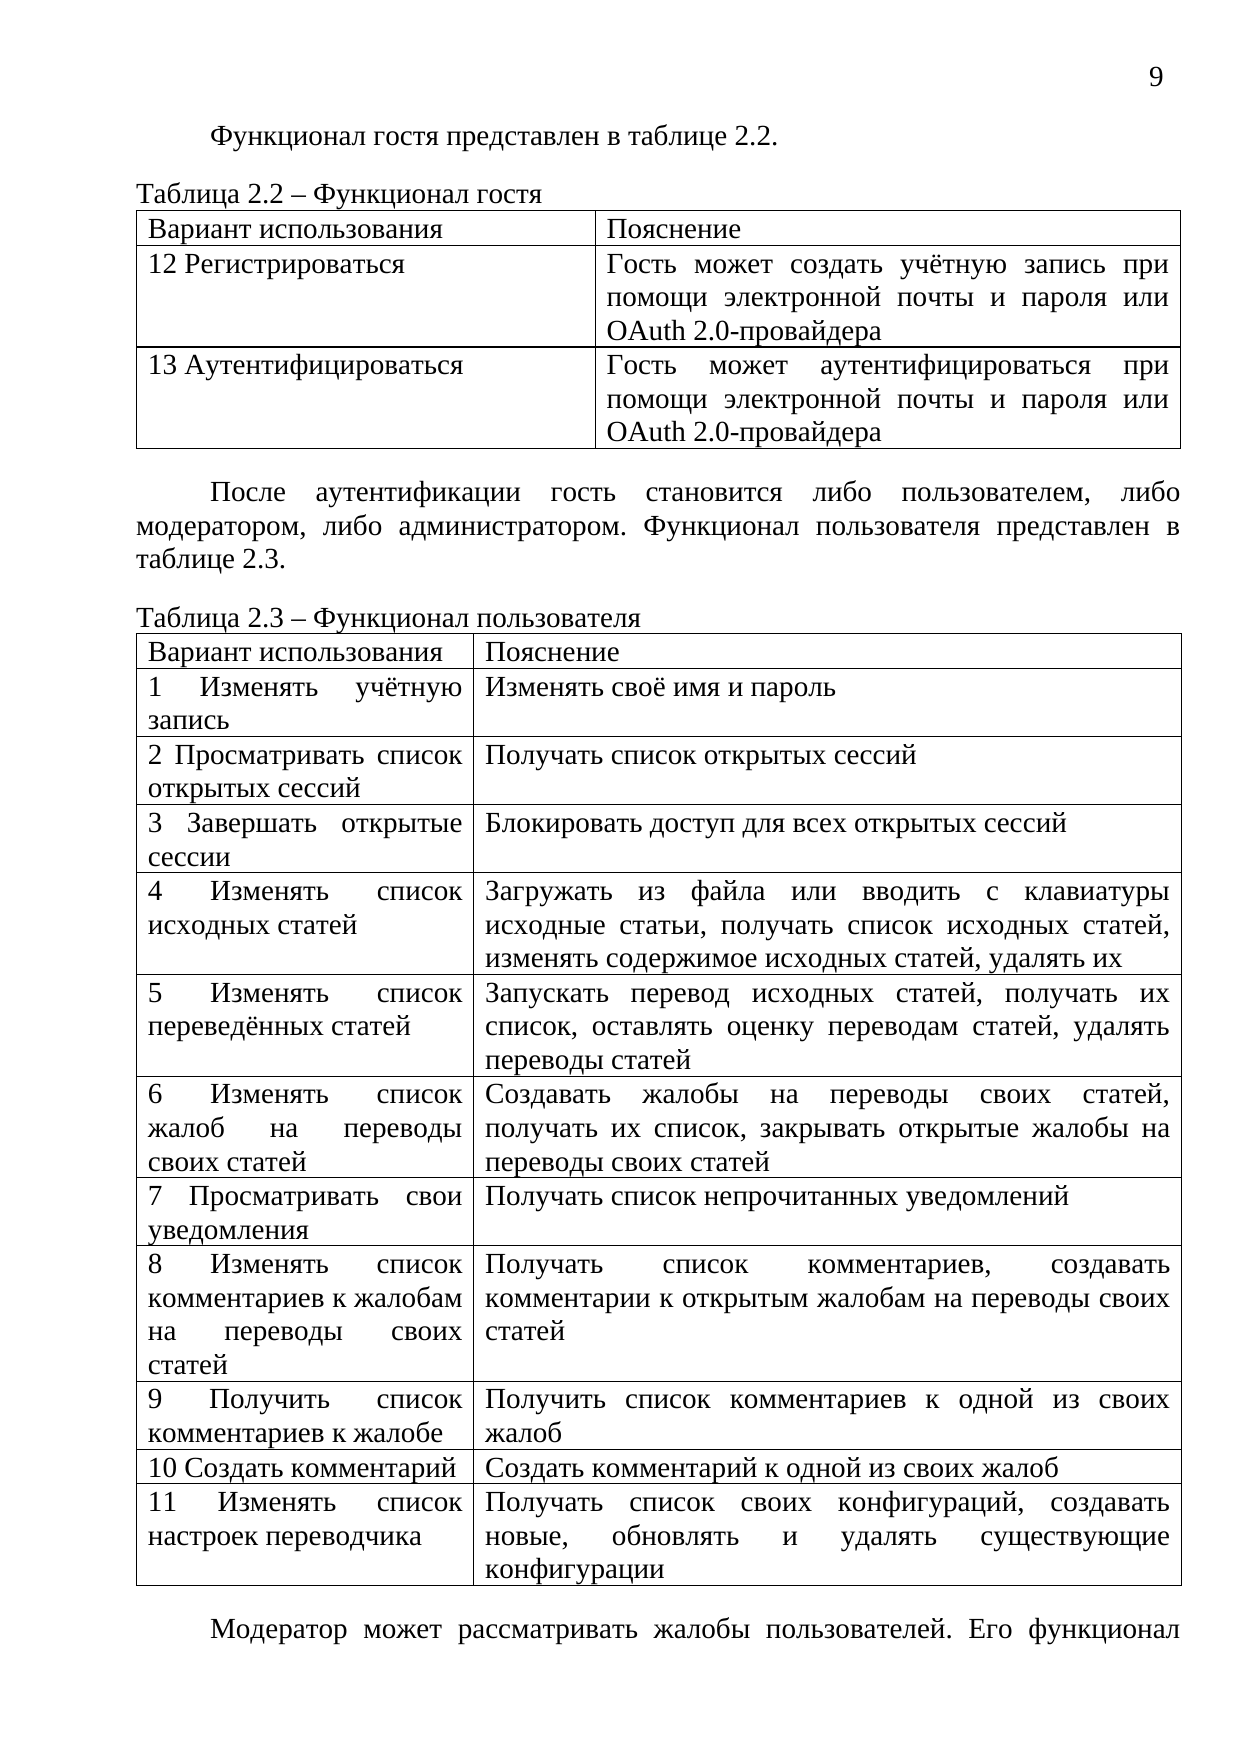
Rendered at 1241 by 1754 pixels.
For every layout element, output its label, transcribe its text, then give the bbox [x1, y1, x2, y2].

table_cell 2 Просматривать список открытых сессий [137, 737, 473, 804]
table_cell Загружать из файла или вводить с клавиатуры исходные статьи, получать список исходных статей, изменять содержимое исходных статей, удалять их [474, 873, 1181, 974]
table_cell 6 Изменять список жалоб на переводы своих статей [137, 1077, 473, 1177]
text Модератор может рассматривать жалобы пользователей. Его функционал представлен в таблице 2.4. [136, 1611, 1181, 1644]
table_cell 13 Аутентифицироваться [137, 348, 595, 448]
table_cell 1 Изменять учётную запись [137, 669, 473, 736]
table_cell 11 Изменять список настроек переводчика [137, 1484, 473, 1585]
table_cell Изменять своё имя и пароль [474, 669, 1181, 736]
table_header Вариант использования [137, 211, 595, 245]
table_cell Получать список комментариев, создавать комментарии к открытым жалобам на переводы своих статей [474, 1246, 1181, 1381]
table_cell 7 Просматривать свои уведомления [137, 1178, 473, 1245]
table_cell Получать список своих конфигураций, создавать новые, обновлять и удалять существующие конфигурации [474, 1484, 1181, 1585]
table_cell Гость может создать учётную запись при помощи электронной почты и пароля или OAuth 2.0-провайдера [596, 246, 1180, 346]
table_cell Запускать перевод исходных статей, получать их список, оставлять оценку переводам статей, удалять переводы статей [474, 975, 1181, 1076]
table_header Пояснение [596, 211, 1180, 245]
table_cell Создать комментарий к одной из своих жалоб [474, 1450, 1181, 1483]
text После аутентификации гость становится либо пользователем, либо модератором, либо администратором. Функционал пользователя представлен в таблице 2.3. [136, 474, 1181, 575]
table_cell 4 Изменять список исходных статей [137, 873, 473, 974]
table_cell 8 Изменять список комментариев к жалобам на переводы своих статей [137, 1246, 473, 1381]
text Таблица 2.2 – Функционал гостя [136, 177, 1181, 210]
table_header Вариант использования [137, 634, 473, 668]
text Функционал гостя представлен в таблице 2.2. [136, 118, 1181, 152]
table_cell Получить список комментариев к одной из своих жалоб [474, 1382, 1181, 1449]
table_cell Гость может аутентифицироваться при помощи электронной почты и пароля или OAuth 2.0-провайдера [596, 348, 1180, 448]
table_cell Создавать жалобы на переводы своих статей, получать их список, закрывать открытые жалобы на переводы своих статей [474, 1077, 1181, 1177]
table_cell 9 Получить список комментариев к жалобе [137, 1382, 473, 1449]
table_cell 12 Регистрироваться [137, 246, 595, 346]
table_cell 5 Изменять список переведённых статей [137, 975, 473, 1076]
table_header Пояснение [474, 634, 1181, 668]
table_cell Блокировать доступ для всех открытых сессий [474, 805, 1181, 872]
table_cell 3 Завершать открытые сессии [137, 805, 473, 872]
table_cell Получать список открытых сессий [474, 737, 1181, 804]
table_cell Получать список непрочитанных уведомлений [474, 1178, 1181, 1245]
table_cell 10 Создать комментарий [137, 1450, 473, 1483]
text Таблица 2.3 – Функционал пользователя [136, 600, 1181, 633]
